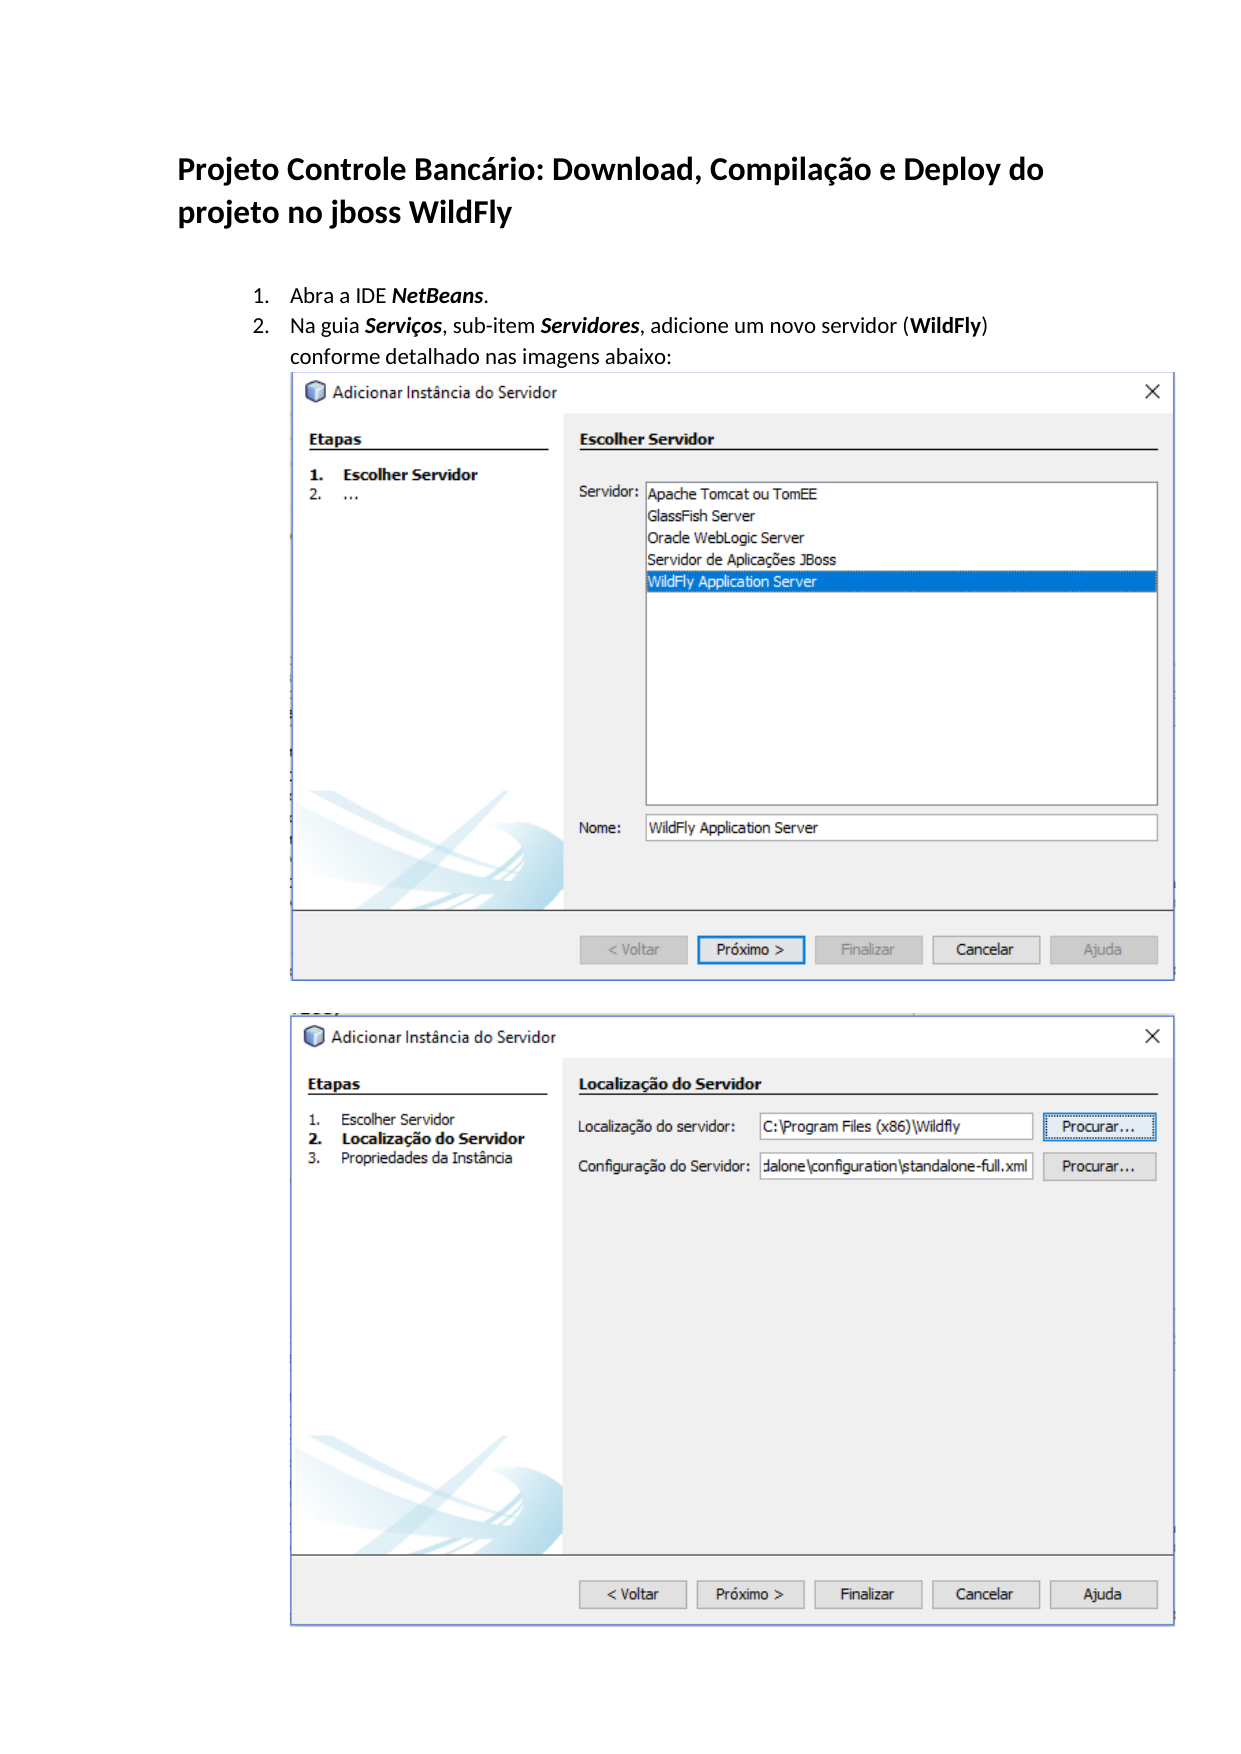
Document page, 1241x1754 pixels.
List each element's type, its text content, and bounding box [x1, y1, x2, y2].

picture [289, 372, 1176, 981]
picture [289, 1013, 1176, 1627]
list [252, 312, 1063, 1627]
list Abra a IDE NetBeans. [252, 281, 1063, 309]
text Projeto Controle Bancário: Download, Compilação e Deploy do projeto no jboss WildFly [177, 148, 1063, 262]
